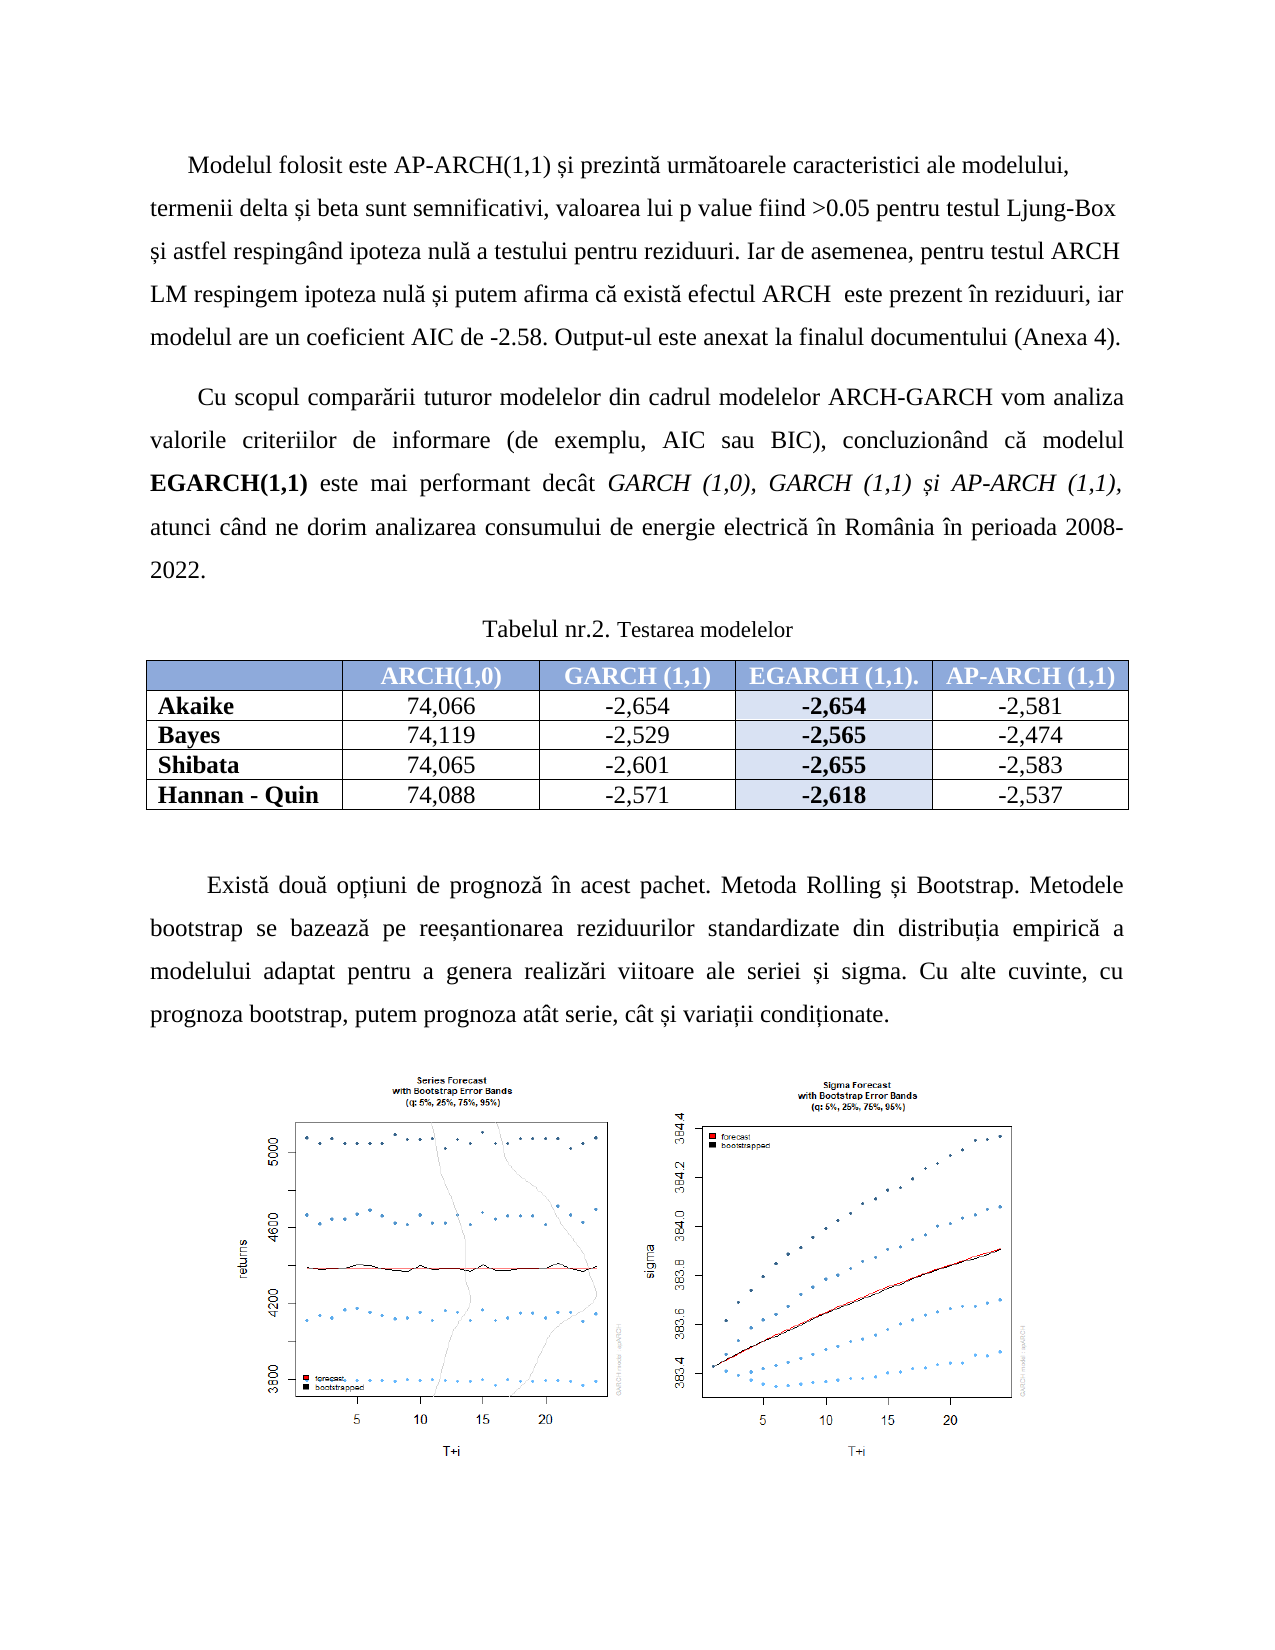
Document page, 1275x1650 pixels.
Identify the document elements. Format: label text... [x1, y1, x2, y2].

table_cell -2,537 [933, 780, 1128, 809]
picture [232, 1058, 1043, 1475]
table_cell 74,119 [343, 721, 539, 749]
table_header GARCH (1,1) [540, 661, 735, 690]
table_cell -2,565 [736, 721, 932, 749]
table_cell 74,066 [343, 691, 539, 719]
text Tabelul nr.2. Testarea modelelor [150, 614, 1125, 643]
table_header AP-ARCH (1,1) [933, 661, 1128, 690]
table_header EGARCH (1,1). [736, 661, 932, 690]
table_cell -2,654 [736, 691, 932, 719]
table_cell -2,583 [933, 750, 1128, 779]
table_cell 74,088 [343, 780, 539, 809]
text Modelul folosit este AP-ARCH(1,1) și prezintă următoarele caracteristici ale modelului, termenii delta și beta sunt semnificativi, valoarea lui p value fiind >0.05 pentru testul Ljung-Box și astfel respingând ipoteza nulă a testului pentru reziduuri. Iar de asemenea, pentru testul ARCH LM respingem ipoteza nulă și putem afirma că există efectul ARCH este prezent în reziduuri, iar modelul are un coeficient AIC de -2.58. Output-ul este anexat la finalul documentului (Anexa 4). [150, 150, 1125, 351]
table_cell -2,581 [933, 691, 1128, 719]
table_header [147, 661, 342, 690]
table_cell -2,529 [540, 721, 735, 749]
table_cell -2,474 [933, 721, 1128, 749]
table_cell Bayes [147, 721, 342, 749]
table_cell Shibata [147, 750, 342, 779]
table_header ARCH(1,0) [343, 661, 539, 690]
text Există două opțiuni de prognoză în acest pachet. Metoda Rolling și Bootstrap. Metodele bootstrap se bazează pe reeșantionarea reziduurilor standardizate din distribuția empirică a modelului adaptat pentru a genera realizări viitoare ale seriei și sigma. Cu alte cuvinte, cu prognoza bootstrap, putem prognoza atât serie, cât și variații condiționate. [150, 870, 1125, 1028]
table_cell 74,065 [343, 750, 539, 779]
table_cell -2,654 [540, 691, 735, 719]
text Cu scopul comparării tuturor modelelor din cadrul modelelor ARCH-GARCH vom analiza valorile criteriilor de informare (de exemplu, AIC sau BIC), concluzionând că modelul EGARCH(1,1) este mai performant decât GARCH (1,0), GARCH (1,1) și AP-ARCH (1,1), atunci când ne dorim analizarea consumului de energie electrică în România în perioada 2008-2022. [150, 382, 1125, 583]
table_cell -2,655 [736, 750, 932, 779]
table_cell -2,601 [540, 750, 735, 779]
table_cell -2,618 [736, 780, 932, 809]
table_cell Akaike [147, 691, 342, 719]
table_cell -2,571 [540, 780, 735, 809]
table_cell Hannan - Quin [147, 780, 342, 809]
